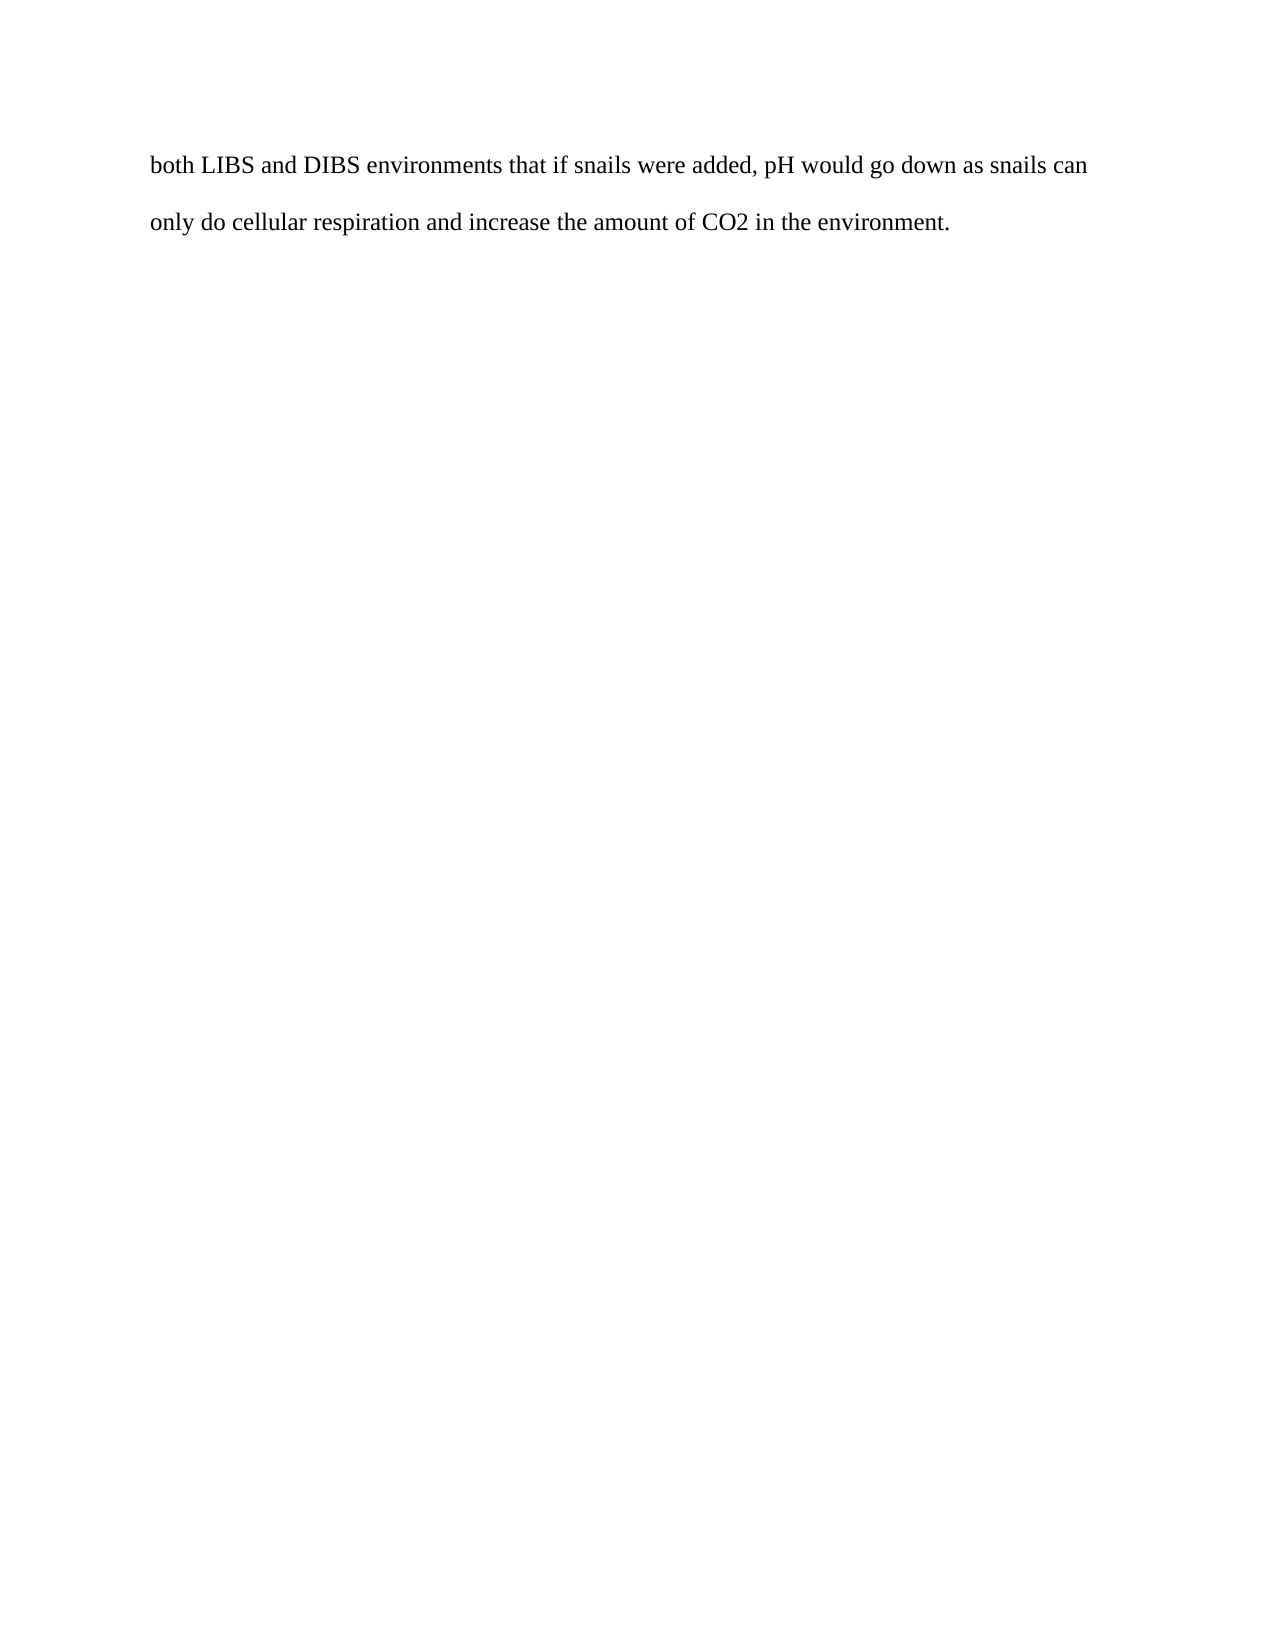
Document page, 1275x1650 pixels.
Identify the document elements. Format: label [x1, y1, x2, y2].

text [150, 150, 1125, 236]
